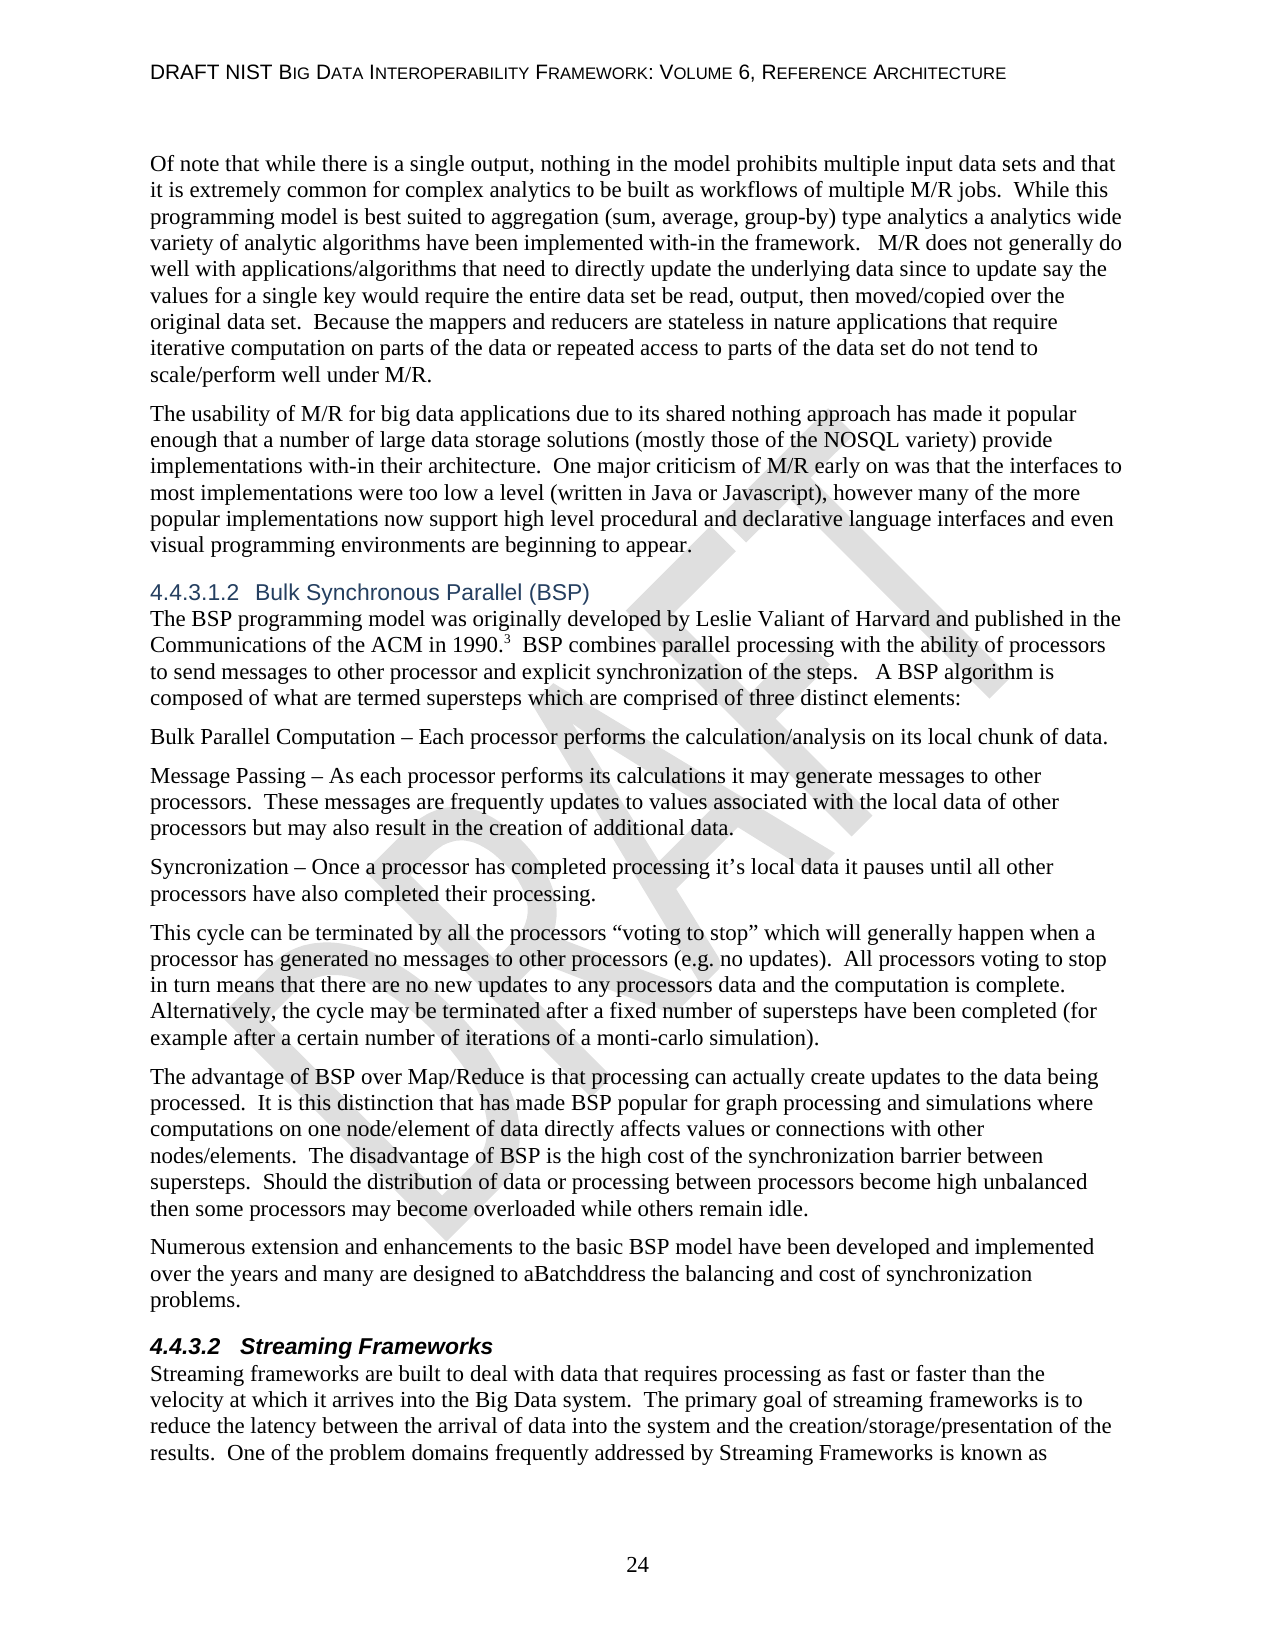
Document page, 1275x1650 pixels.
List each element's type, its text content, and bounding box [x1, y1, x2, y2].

text The usability of M/R for big data applications due to its shared nothing approach has made it popular enough that a number of large data storage solutions (mostly those of the NOSQL variety) provide implementations with-in their architecture. One major criticism of M/R early on was that the interfaces to most implementations were too low a level (written in Java or Javascript), however many of the more popular implementations now support high level procedural and declarative language interfaces and even visual programming environments are beginning to appear. [150, 400, 1125, 558]
text This cycle can be terminated by all the processors “voting to stop” which will generally happen when a processor has generated no messages to other processors (e.g. no updates). All processors voting to stop in turn means that there are no new updates to any processors data and the computation is complete. Alternatively, the cycle may be terminated after a fixed number of supersteps have been completed (for example after a certain number of iterations of a monti-carlo simulation). [150, 918, 1125, 1050]
text Numerous extension and enhancements to the basic BSP model have been developed and implemented over the years and many are designed to aBatchddress the balancing and cost of synchronization problems. [150, 1233, 1125, 1312]
text Message Passing – As each processor performs its calculations it may generate messages to other processors. These messages are frequently updates to values associated with the local data of other processors but may also result in the creation of additional data. [150, 762, 1125, 841]
text Of note that while there is a single output, nothing in the model prohibits multiple input data sets and that it is extremely common for complex analytics to be built as workflows of multiple M/R jobs. While this programming model is best suited to aggregation (sum, average, group-by) type analytics a analytics wide variety of analytic algorithms have been implemented with-in the framework. M/R does not generally do well with applications/algorithms that need to directly update the underlying data since to update say the values for a single key would require the entire data set be read, output, then moved/copied over the original data set. Because the mappers and reducers are stateless in nature applications that require iterative computation on parts of the data or repeated access to parts of the data set do not tend to scale/perform well under M/R. [150, 150, 1125, 387]
text The BSP programming model was originally developed by Leslie Valiant of Harvard and published in the Communications of the ACM in 1990. BSP combines parallel processing with the ability of processors to send messages to other processor and explicit synchronization of the steps. A BSP algorithm is composed of what are termed supersteps which are comprised of three distinct elements: [150, 605, 1125, 710]
subtitle Streaming Frameworks [150, 1333, 1125, 1360]
subtitle Bulk Synchronous Parallel (BSP) [150, 579, 1125, 605]
text The advantage of BSP over Map/Reduce is that processing can actually create updates to the data being processed. It is this distinction that has made BSP popular for graph processing and simulations where computations on one node/element of data directly affects values or connections with other nodes/elements. The disadvantage of BSP is the high cost of the synchronization barrier between supersteps. Should the distribution of data or processing between processors become high unbalanced then some processors may become overloaded while others remain idle. [150, 1063, 1125, 1221]
text Bulk Parallel Computation – Each processor performs the calculation/analysis on its local chunk of data. [150, 723, 1125, 749]
text Syncronization – Once a processor has completed processing it’s local data it pauses until all other processors have also completed their processing. [150, 853, 1125, 906]
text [150, 1360, 1125, 1465]
